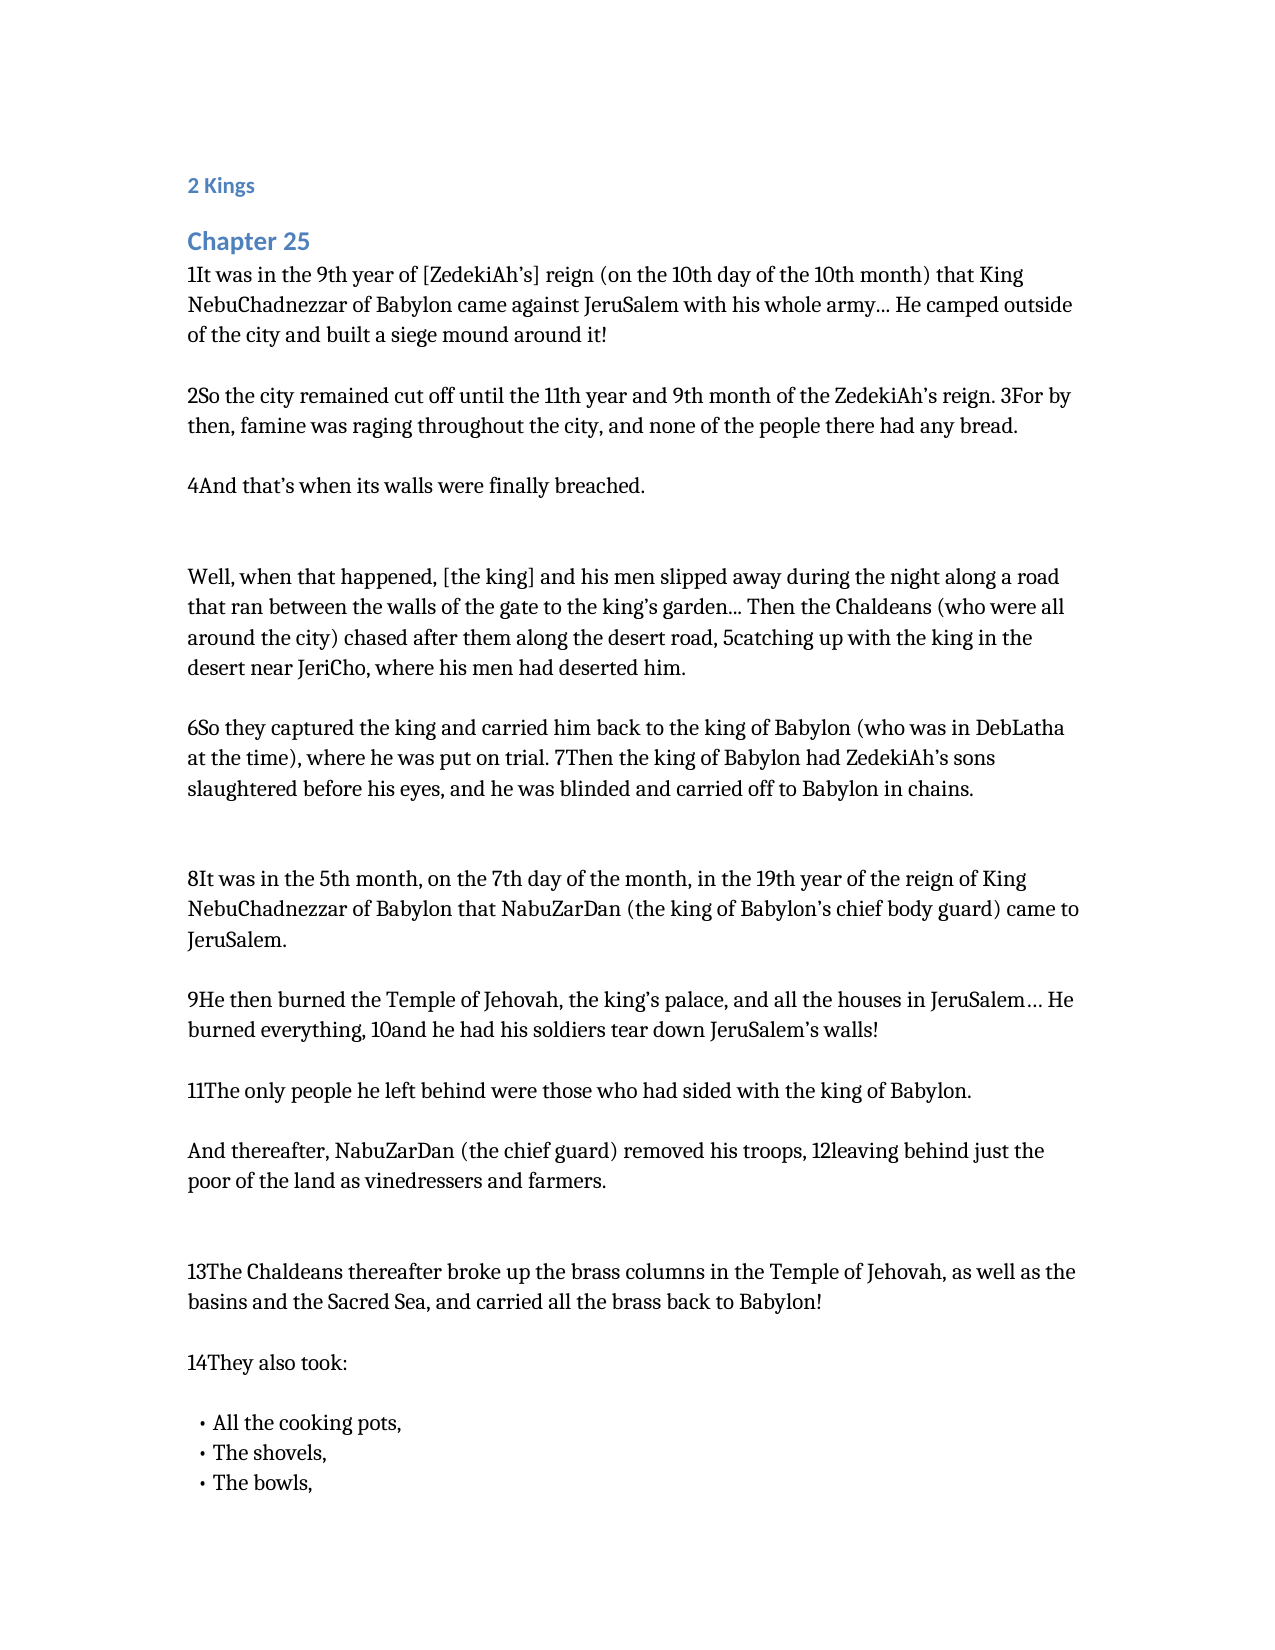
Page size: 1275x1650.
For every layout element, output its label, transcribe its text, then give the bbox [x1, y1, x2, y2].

subtitle Chapter 25 [187, 224, 1087, 257]
subtitle 2 Kings [187, 171, 1087, 199]
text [187, 262, 1087, 1496]
